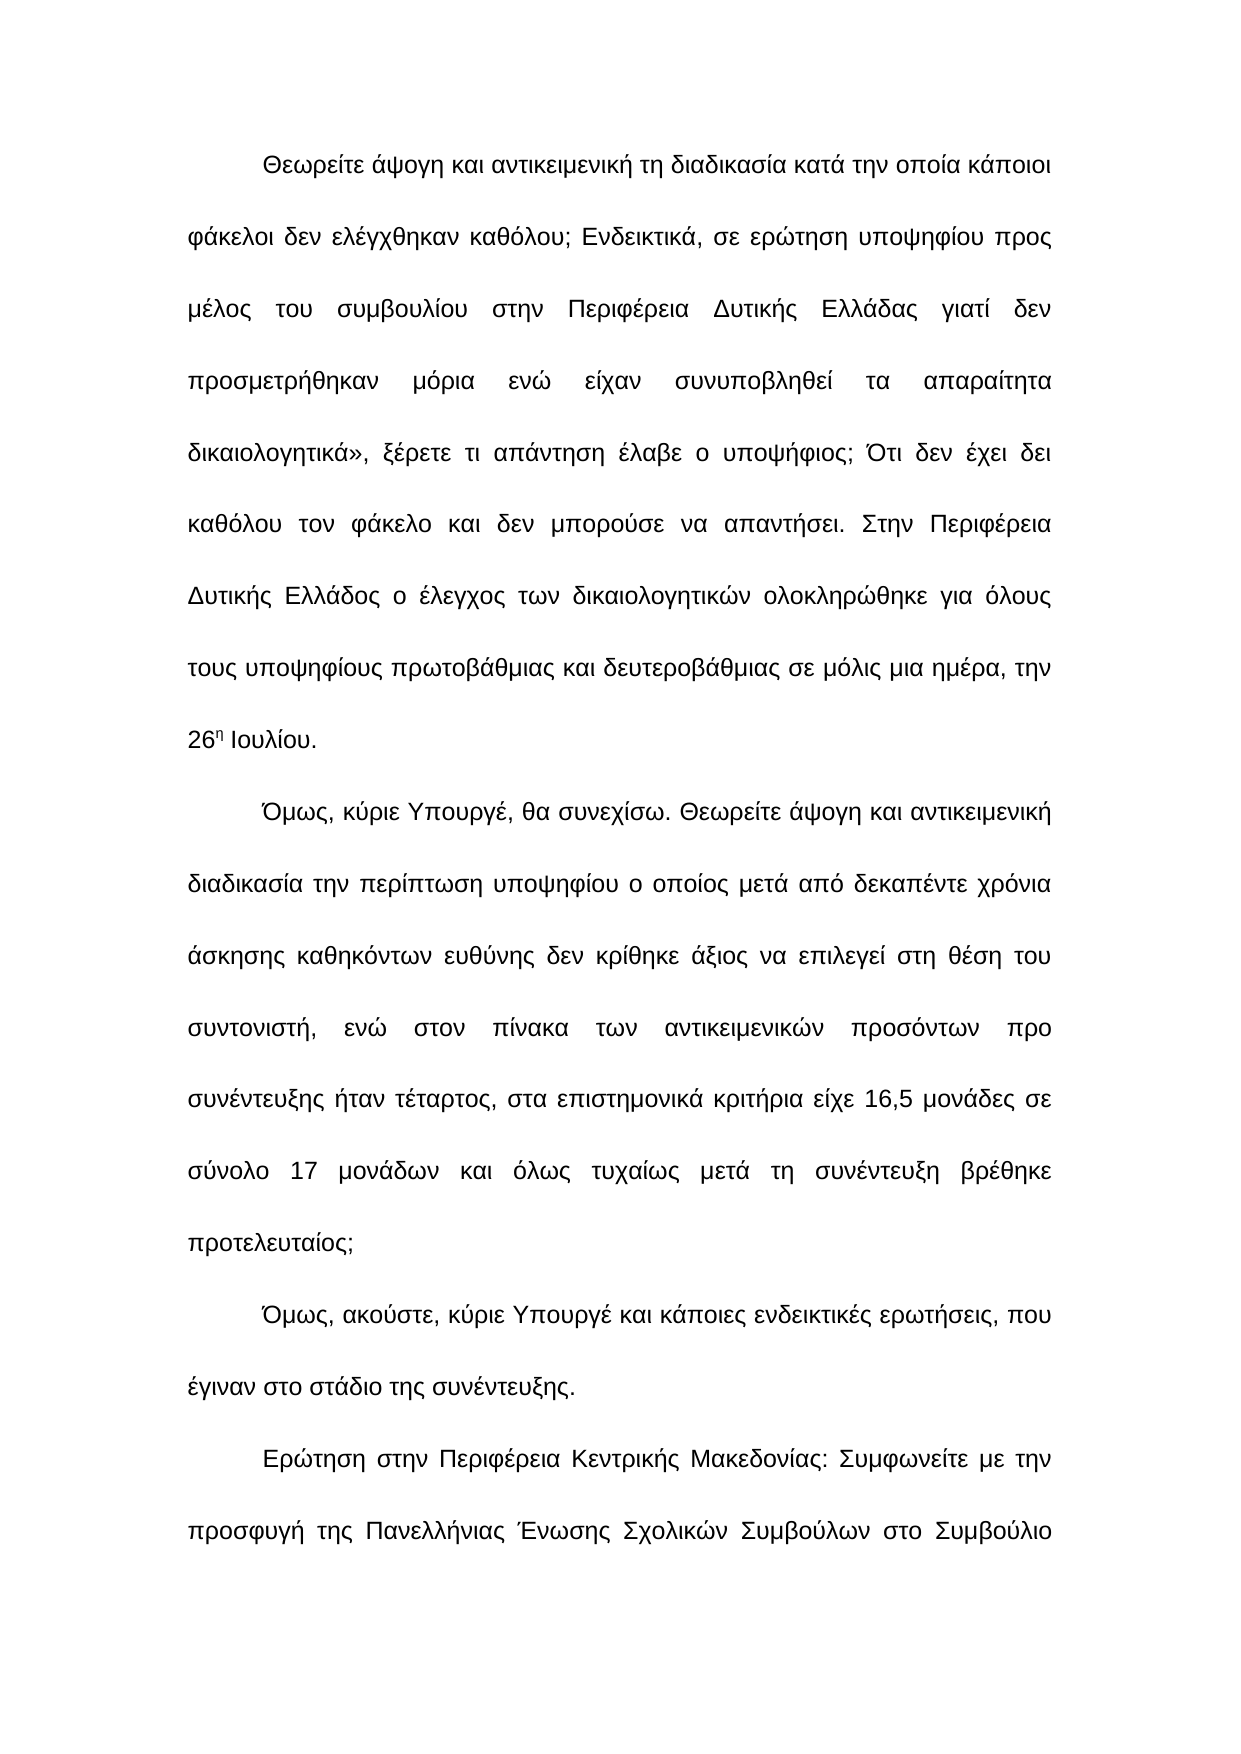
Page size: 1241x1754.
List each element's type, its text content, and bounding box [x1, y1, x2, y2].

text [187, 1444, 1053, 1544]
text Όμως, κύριε Υπουργέ, θα συνεχίσω. Θεωρείτε άψογη και αντικειμενική διαδικασία την περίπτωση υποψηφίου ο οποίος μετά από δεκαπέντε χρόνια άσκησης καθηκόντων ευθύνης δεν κρίθηκε άξιος να επιλεγεί στη θέση του συντονιστή, ενώ στον πίνακα των αντικειμενικών προσόντων προ συνέντευξης ήταν τέταρτος, στα επιστημονικά κριτήρια είχε 16,5 μονάδες σε σύνολο 17 μονάδων και όλως τυχαίως μετά τη συνέντευξη βρέθηκε προτελευταίος; [187, 797, 1053, 1257]
text Θεωρείτε άψογη και αντικειμενική τη διαδικασία κατά την οποία κάποιοι φάκελοι δεν ελέγχθηκαν καθόλου; Ενδεικτικά, σε ερώτηση υποψηφίου προς μέλος του συμβουλίου στην Περιφέρεια Δυτικής Ελλάδας γιατί δεν προσμετρήθηκαν μόρια ενώ είχαν συνυποβληθεί τα απαραίτητα δικαιολογητικά», ξέρετε τι απάντηση έλαβε ο υποψήφιος; Ότι δεν έχει δει καθόλου τον φάκελο και δεν μπορούσε να απαντήσει. Στην Περιφέρεια Δυτικής Ελλάδος ο έλεγχος των δικαιολογητικών ολοκληρώθηκε για όλους τους υποψηφίους πρωτοβάθμιας και δευτεροβάθμιας σε μόλις μια ημέρα, την 26η Ιουλίου. [187, 150, 1053, 754]
text Όμως, ακούστε, κύριε Υπουργέ και κάποιες ενδεικτικές ερωτήσεις, που έγιναν στο στάδιο της συνέντευξης. [187, 1300, 1053, 1401]
